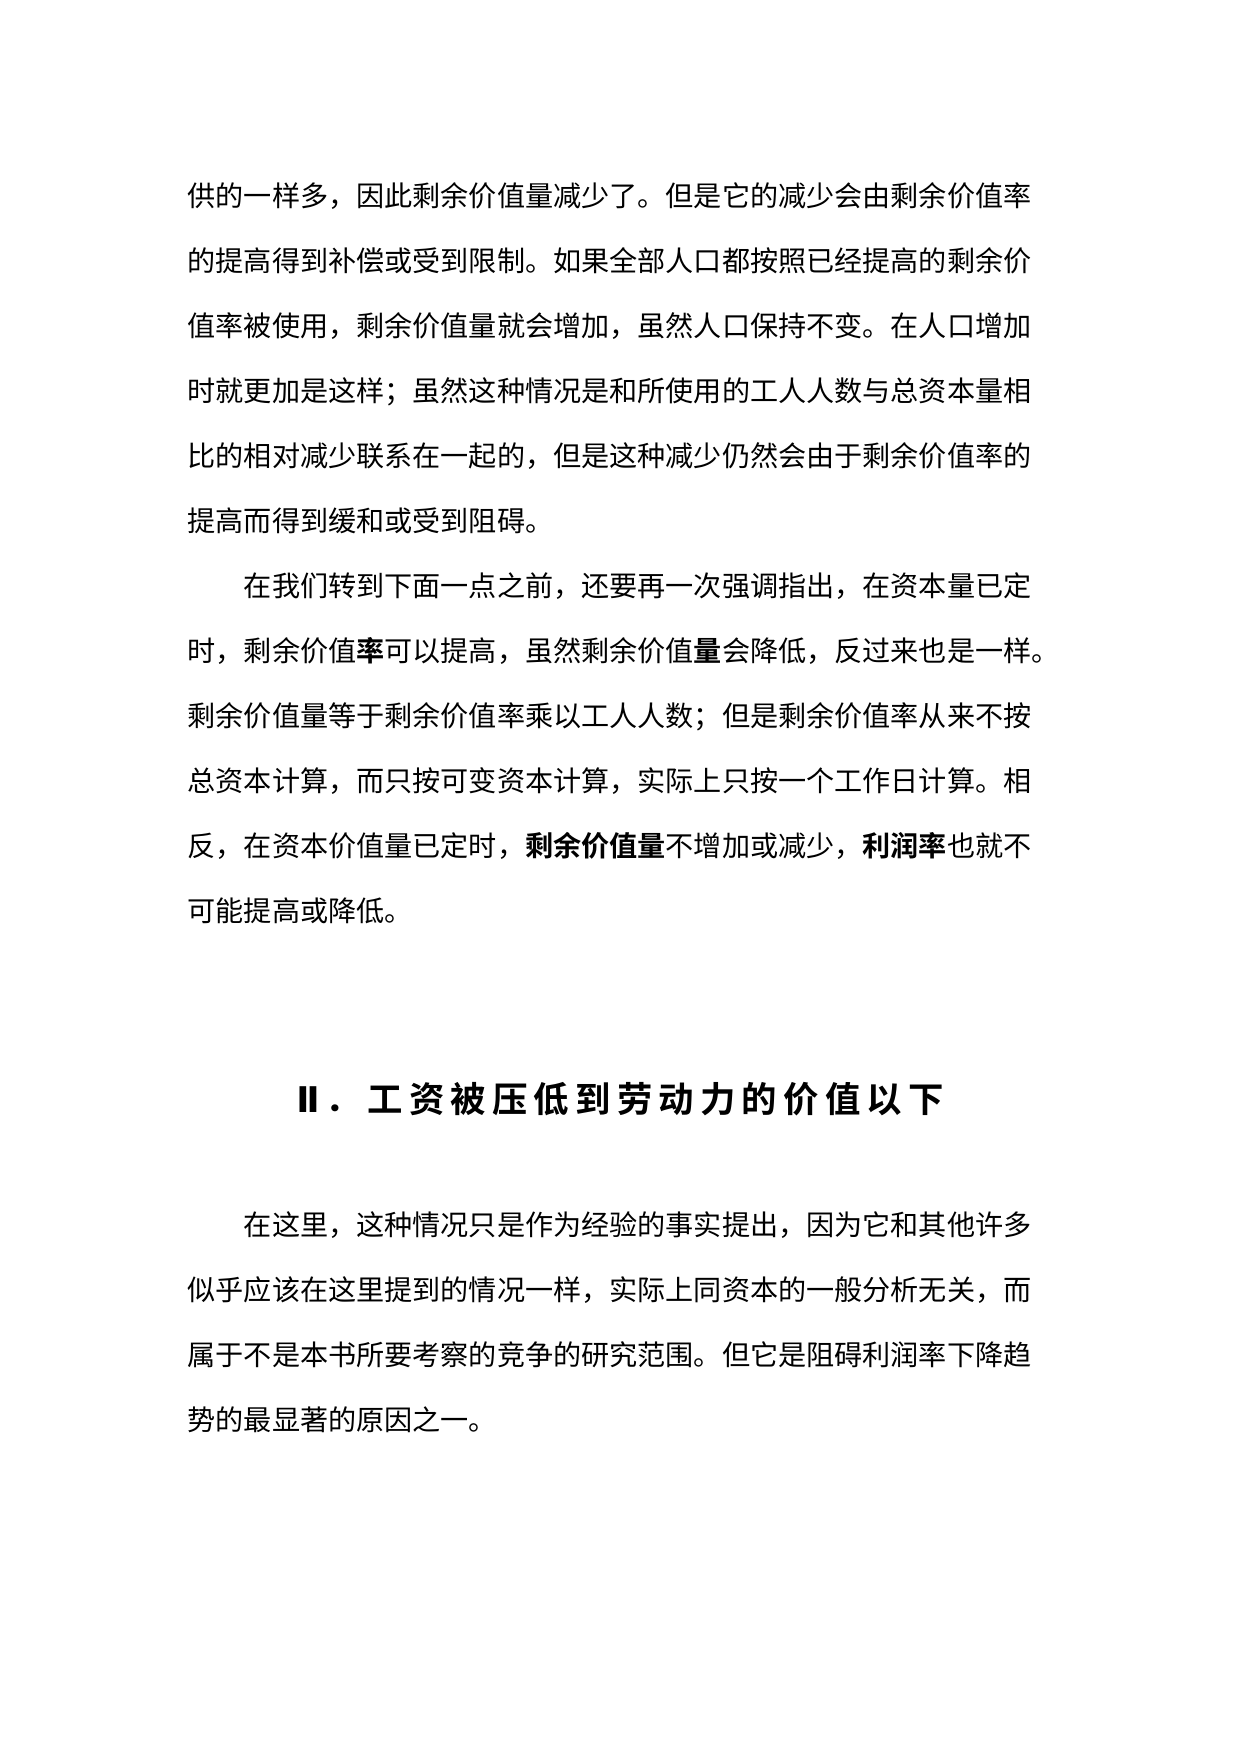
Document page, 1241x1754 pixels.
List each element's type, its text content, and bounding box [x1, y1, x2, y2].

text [187, 162, 1053, 1039]
text Ⅱ．工资被压低到劳动力的价值以下 [187, 1064, 1053, 1129]
text 在这里，这种情况只是作为经验的事实提出，因为它和其他许多似乎应该在这里提到的情况一样，实际上同资本的一般分析无关，而属于不是本书所要考察的竞争的研究范围。但它是阻碍利润率下降趋势的最显著的原因之一。 [187, 1159, 1053, 1549]
